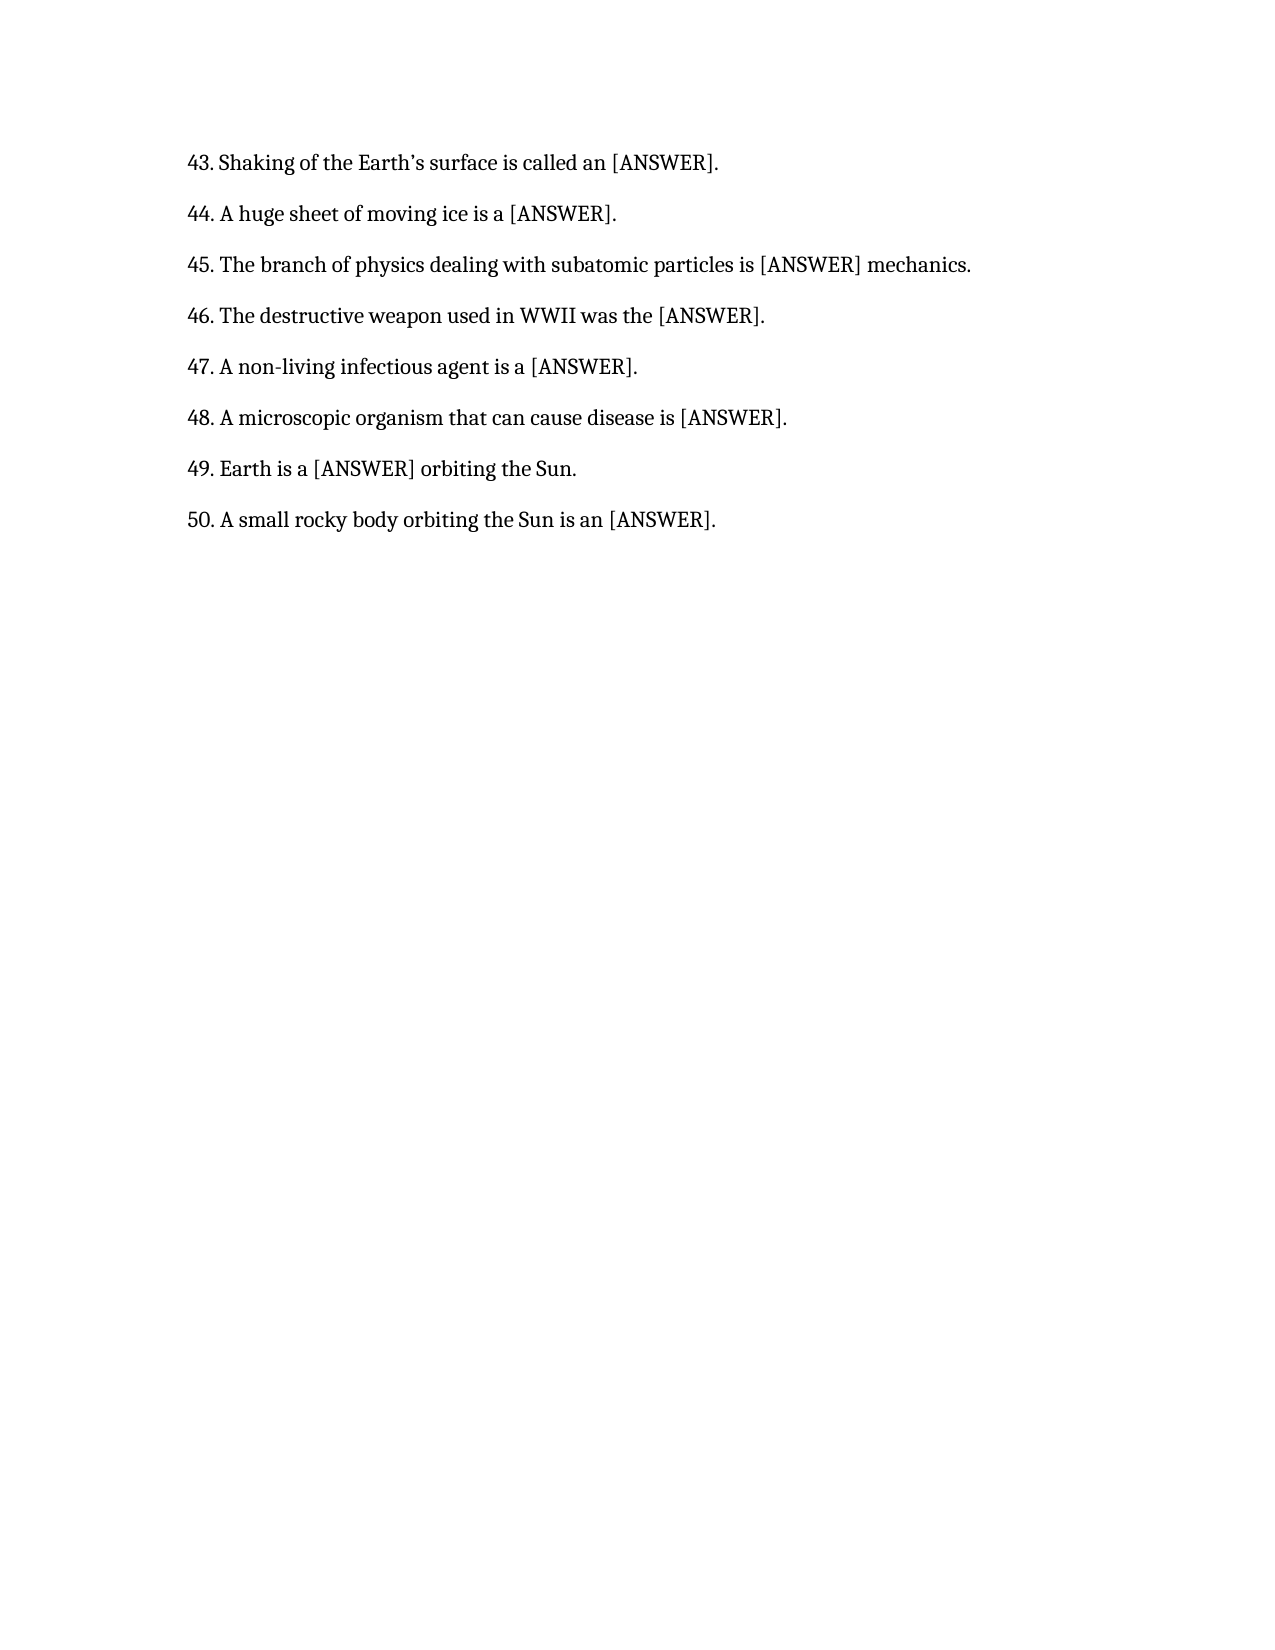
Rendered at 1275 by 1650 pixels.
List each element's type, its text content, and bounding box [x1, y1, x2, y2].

text 43. Shaking of the Earth’s surface is called an [ANSWER]. [187, 150, 1087, 176]
text 50. A small rocky body orbiting the Sun is an [ANSWER]. [187, 507, 1087, 534]
text 46. The destructive weapon used in WWII was the [ANSWER]. [187, 303, 1087, 329]
text 47. A non-living infectious agent is a [ANSWER]. [187, 354, 1087, 381]
text 44. A huge sheet of moving ice is a [ANSWER]. [187, 201, 1087, 227]
text 49. Earth is a [ANSWER] orbiting the Sun. [187, 456, 1087, 483]
text 48. A microscopic organism that can cause disease is [ANSWER]. [187, 405, 1087, 432]
text 45. The branch of physics dealing with subatomic particles is [ANSWER] mechanics. [187, 252, 1087, 278]
